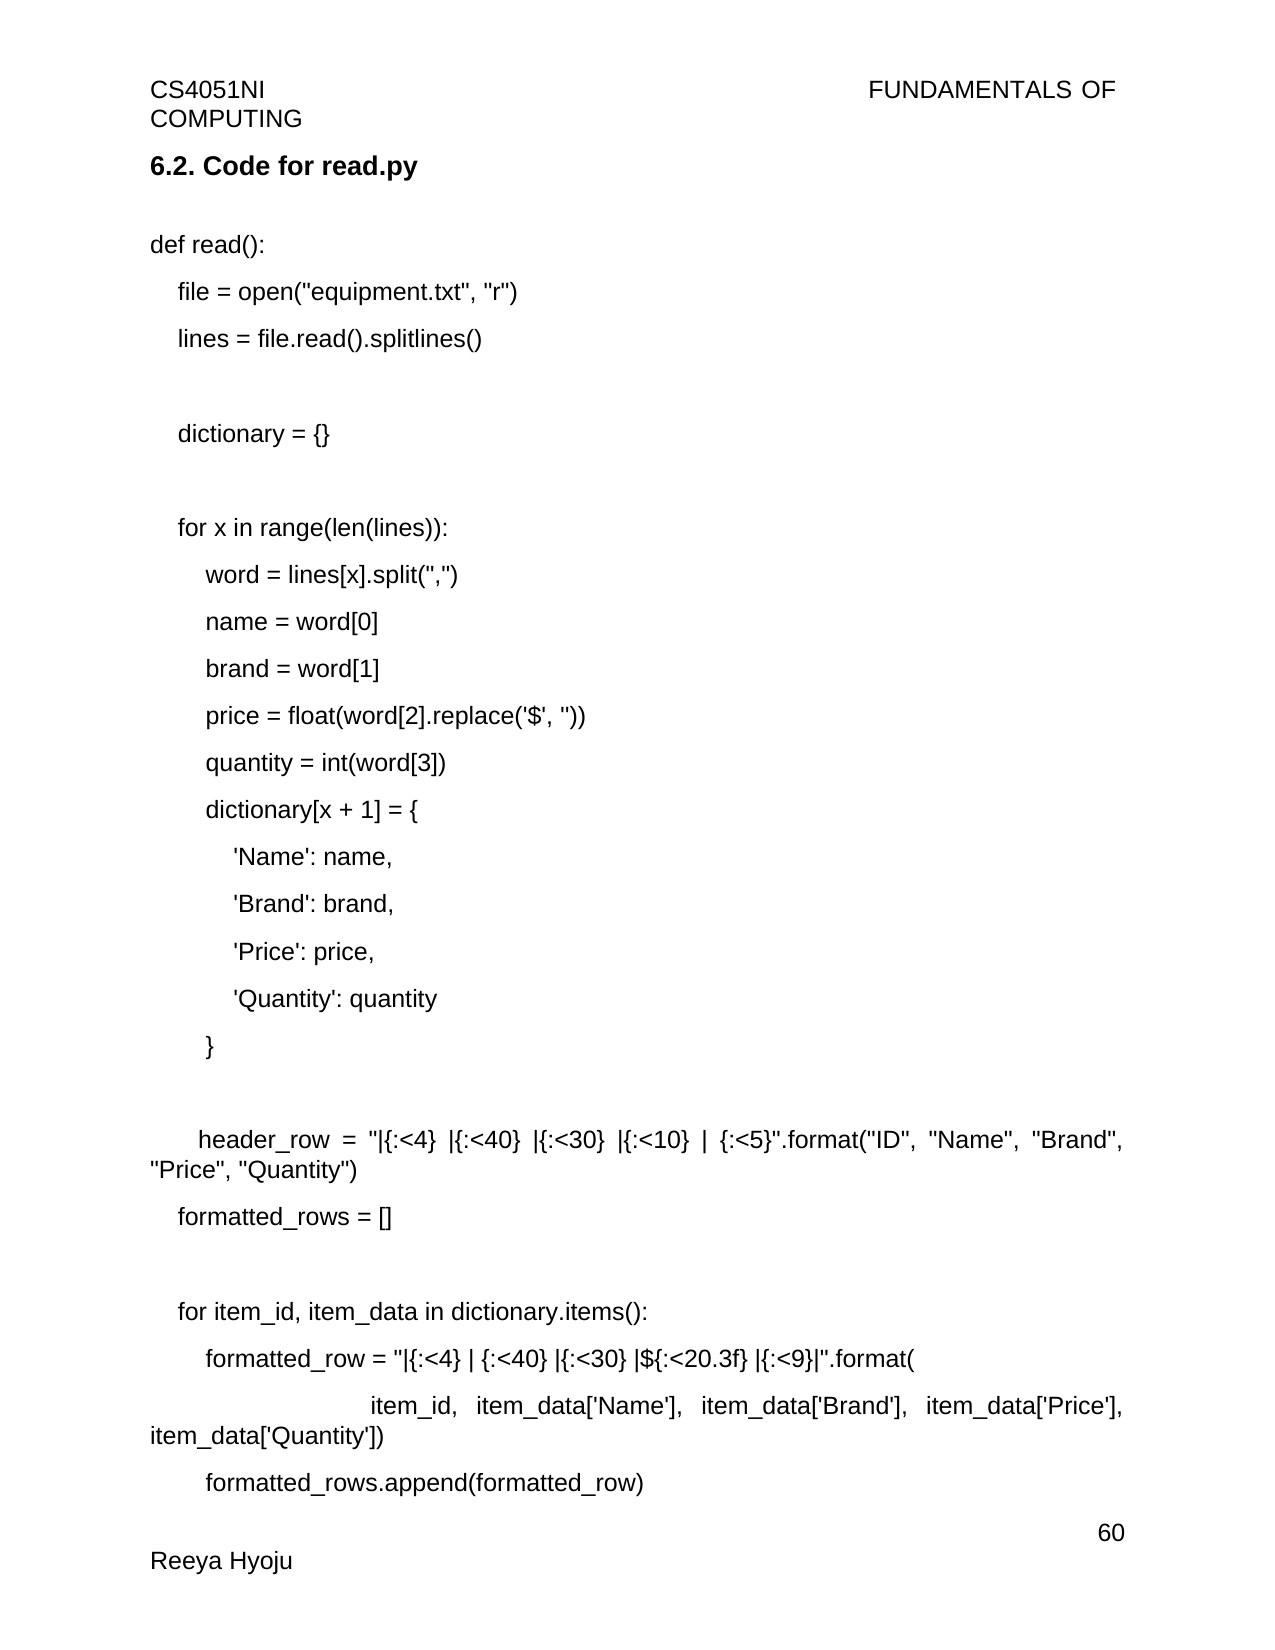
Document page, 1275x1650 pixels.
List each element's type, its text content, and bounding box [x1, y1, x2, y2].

text formatted_row = "|{:<4} | {:<40} |{:<30} |${:<20.3f} |{:<9}|".format( [150, 1343, 1125, 1372]
text lines = file.read().splitlines() [150, 324, 1125, 353]
text header_row = "|{:<4} |{:<40} |{:<30} |{:<10} | {:<5}".format("ID", "Name", "Brand", "Price", "Quantity") [150, 1125, 1125, 1184]
text 'Brand': brand, [150, 889, 1125, 918]
text quantity = int(word[3]) [150, 748, 1125, 777]
text price = float(word[2].replace('$', '')) [150, 701, 1125, 730]
text } [150, 1031, 1125, 1059]
text dictionary = {} [150, 418, 1125, 447]
text for x in range(len(lines)): [150, 513, 1125, 541]
text word = lines[x].split(",") [150, 560, 1125, 588]
text formatted_rows.append(formatted_row) [150, 1468, 1125, 1497]
text for item_id, item_data in dictionary.items(): [150, 1296, 1125, 1325]
text 'Price': price, [150, 936, 1125, 965]
text item_id, item_data['Name'], item_data['Brand'], item_data['Price'], item_data['Quantity']) [150, 1391, 1125, 1450]
text 'Quantity': quantity [150, 983, 1125, 1012]
text def read(): [150, 230, 1125, 259]
text formatted_rows = [] [150, 1202, 1125, 1231]
text 'Name': name, [150, 842, 1125, 871]
text brand = word[1] [150, 654, 1125, 683]
text name = word[0] [150, 607, 1125, 636]
text file = open("equipment.txt", "r") [150, 277, 1125, 306]
text dictionary[x + 1] = { [150, 795, 1125, 824]
subtitle 6.2. Code for read.py [150, 150, 1125, 181]
